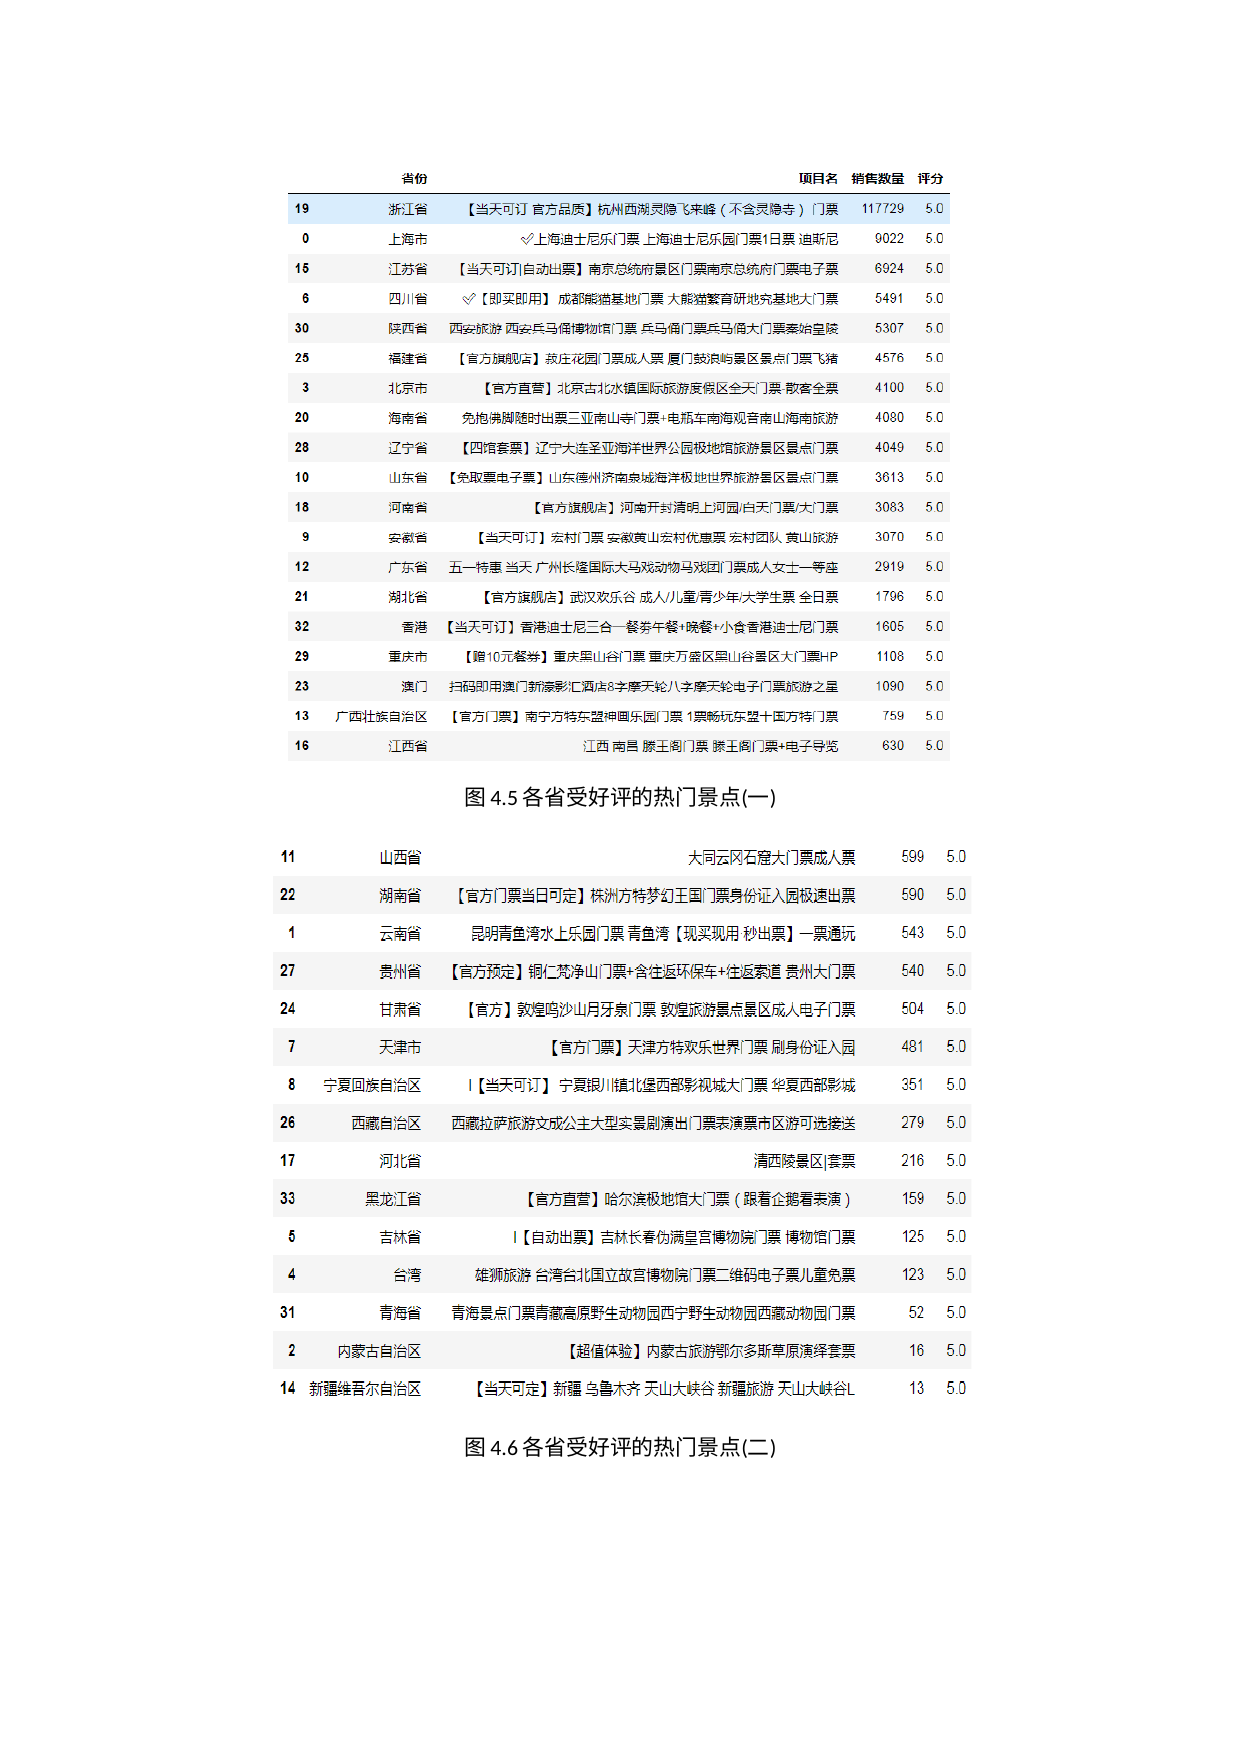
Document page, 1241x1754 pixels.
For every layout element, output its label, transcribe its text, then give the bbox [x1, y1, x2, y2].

text 图4.5各省受好评的热门景点(一) [187, 779, 1053, 812]
text 图4.6各省受好评的热门景点(二) [187, 1429, 1053, 1462]
picture [268, 844, 972, 1411]
picture [283, 162, 957, 762]
